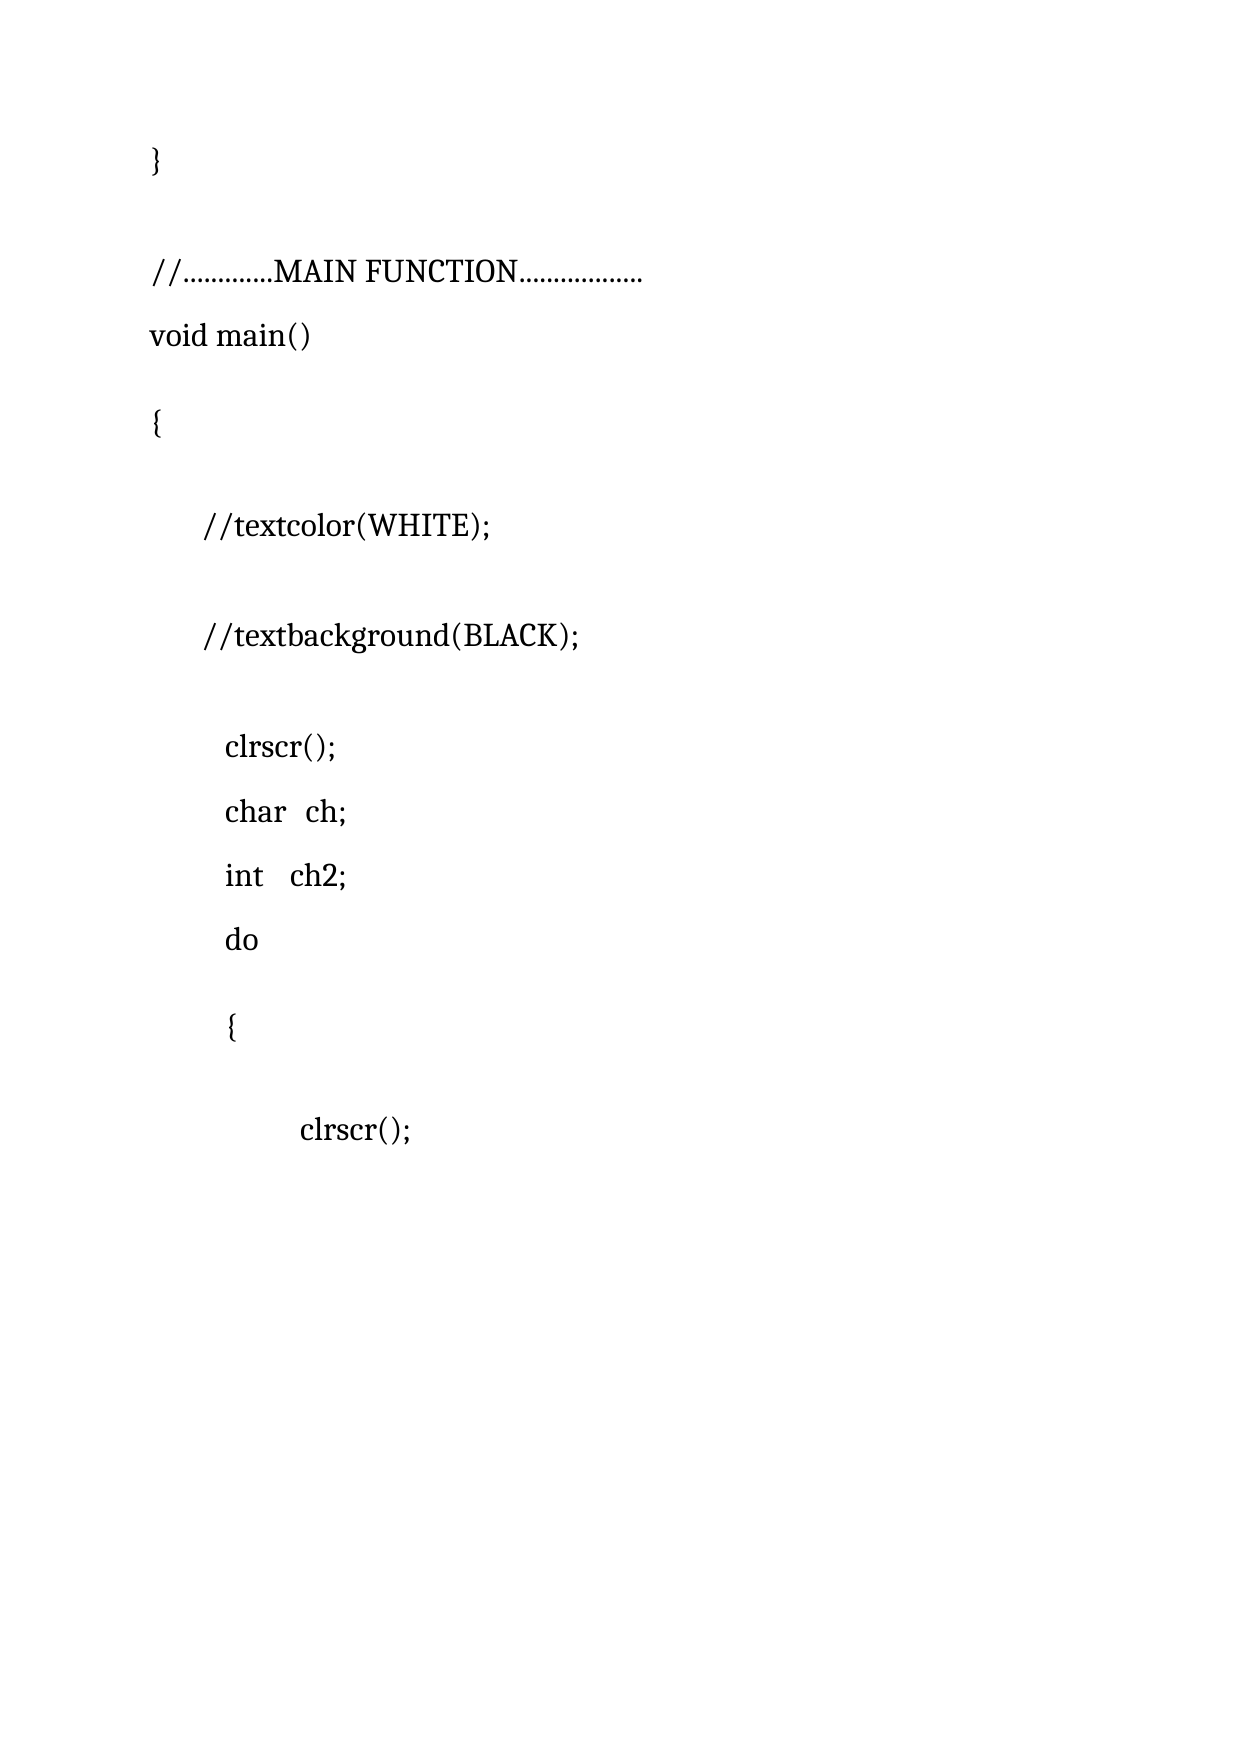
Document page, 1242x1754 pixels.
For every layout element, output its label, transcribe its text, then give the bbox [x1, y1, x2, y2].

text } [150, 142, 1085, 180]
text //textbackground(BLACK); [201, 617, 1085, 655]
text { [225, 1006, 244, 1043]
text clrscr(); char ch; int ch2; do [225, 728, 347, 959]
text clrscr(); [300, 1110, 1085, 1148]
text //textcolor(WHITE); [201, 506, 1085, 544]
text //.............MAIN FUNCTION.................. void main() [150, 252, 646, 355]
text { [150, 402, 1085, 439]
